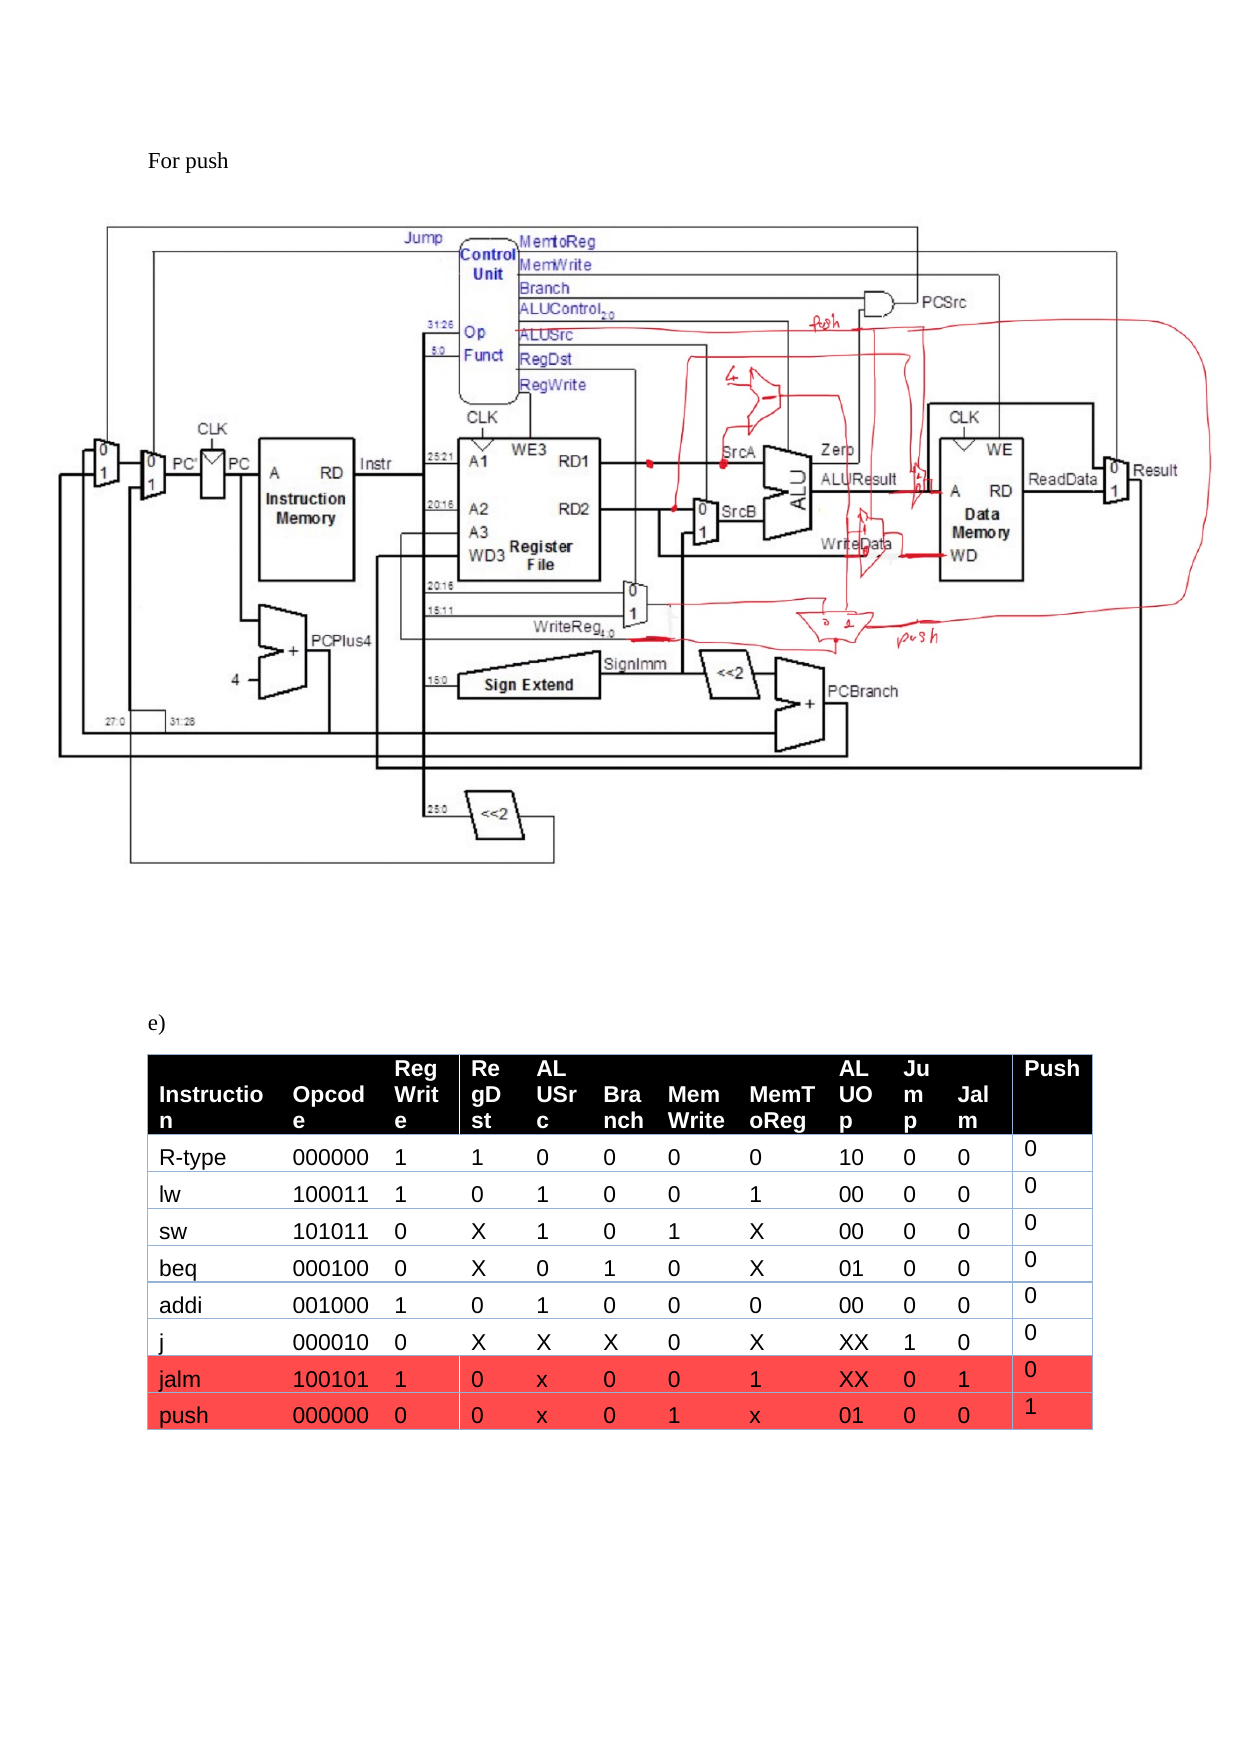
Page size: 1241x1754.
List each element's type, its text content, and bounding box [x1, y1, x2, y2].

table_cell 01 [827, 1393, 892, 1429]
table_cell 1 [892, 1319, 946, 1355]
table_header ALUOp [827, 1055, 892, 1134]
table_cell X [460, 1209, 525, 1244]
text For push [148, 148, 1093, 174]
table_cell 000100 [281, 1246, 383, 1281]
table_cell 0 [592, 1135, 656, 1171]
table_cell 0 [892, 1135, 946, 1171]
table_cell 0 [525, 1246, 592, 1281]
table_cell 00 [827, 1283, 892, 1318]
table_cell 0 [892, 1283, 946, 1318]
table_cell push [148, 1393, 281, 1429]
table_cell 100101 [281, 1356, 383, 1392]
table_cell 0 [892, 1209, 946, 1244]
table_cell 0 [892, 1356, 946, 1392]
table_cell 0 [738, 1135, 827, 1171]
table_cell 0 [738, 1283, 827, 1318]
table_cell XX [827, 1356, 892, 1392]
table_header Opcode [281, 1055, 383, 1134]
table_cell 0 [1013, 1246, 1092, 1281]
table_header Jump [892, 1055, 946, 1134]
table_cell 1 [738, 1172, 827, 1208]
table_cell x [525, 1393, 592, 1429]
table_cell 0 [460, 1356, 525, 1392]
table_cell 1 [383, 1135, 459, 1171]
table_header MemWrite [656, 1055, 738, 1134]
table_cell 1 [460, 1135, 525, 1171]
table_cell 1 [525, 1283, 592, 1318]
table_cell 0 [460, 1393, 525, 1429]
table_cell 0 [946, 1172, 1012, 1208]
table_cell j [148, 1319, 281, 1355]
table_cell 1 [656, 1209, 738, 1244]
table_cell 0 [656, 1172, 738, 1208]
table_cell 00 [827, 1209, 892, 1244]
table_cell 0 [1013, 1209, 1092, 1244]
table_cell 0 [1013, 1135, 1092, 1171]
table_cell x [738, 1393, 827, 1429]
table_cell 1 [738, 1356, 827, 1392]
table_header MemToReg [738, 1055, 827, 1134]
table_cell 01 [827, 1246, 892, 1281]
table_cell 0 [383, 1319, 459, 1355]
table_cell 1 [383, 1356, 459, 1392]
table_cell 0 [946, 1283, 1012, 1318]
table_cell 0 [383, 1246, 459, 1281]
table_cell 00 [827, 1172, 892, 1208]
picture [0, 193, 1241, 898]
text e) [148, 1009, 1093, 1035]
table_cell sw [148, 1209, 281, 1244]
table_cell 0 [946, 1246, 1012, 1281]
table_cell R-type [148, 1135, 281, 1171]
table_cell 0 [946, 1135, 1012, 1171]
table_cell 0 [892, 1246, 946, 1281]
table_cell 000000 [281, 1135, 383, 1171]
table_cell 0 [592, 1356, 656, 1392]
table_cell X [525, 1319, 592, 1355]
table_cell 101011 [281, 1209, 383, 1244]
table_cell 0 [1013, 1319, 1092, 1355]
table_cell 0 [592, 1209, 656, 1244]
table_cell 10 [827, 1135, 892, 1171]
table_header Push [1013, 1055, 1092, 1134]
table_header Instruction [148, 1055, 281, 1134]
table_cell X [460, 1246, 525, 1281]
table_cell 0 [592, 1172, 656, 1208]
table_cell 100011 [281, 1172, 383, 1208]
table_cell 1 [1013, 1393, 1092, 1429]
table_cell 0 [383, 1393, 459, 1429]
table_cell 0 [460, 1172, 525, 1208]
table_cell lw [148, 1172, 281, 1208]
table_cell 000010 [281, 1319, 383, 1355]
table_cell X [460, 1319, 525, 1355]
table_cell 0 [946, 1319, 1012, 1355]
table_cell 0 [656, 1246, 738, 1281]
table_cell 0 [592, 1283, 656, 1318]
table_cell 0 [946, 1209, 1012, 1244]
table_header RegWrite [383, 1055, 459, 1134]
table_cell 1 [525, 1209, 592, 1244]
table_cell 001000 [281, 1283, 383, 1318]
table_cell 1 [946, 1356, 1012, 1392]
table_header Branch [592, 1055, 656, 1134]
table_cell 0 [946, 1393, 1012, 1429]
table_header ALUSrc [525, 1055, 592, 1134]
table_cell beq [148, 1246, 281, 1281]
table_cell 0 [892, 1172, 946, 1208]
table_cell 0 [592, 1393, 656, 1429]
table_cell 1 [592, 1246, 656, 1281]
table_cell 0 [383, 1209, 459, 1244]
table_cell 1 [656, 1393, 738, 1429]
table_cell 0 [525, 1135, 592, 1171]
table_cell 0 [656, 1135, 738, 1171]
table_cell 0 [1013, 1283, 1092, 1318]
table_cell X [592, 1319, 656, 1355]
table_cell addi [148, 1283, 281, 1318]
table_header Jalm [946, 1055, 1012, 1134]
table_cell jalm [148, 1356, 281, 1392]
table_cell 0 [1013, 1356, 1092, 1392]
table_cell 1 [383, 1172, 459, 1208]
table_cell 0 [656, 1356, 738, 1392]
table_cell 0 [892, 1393, 946, 1429]
table_cell 1 [525, 1172, 592, 1208]
table_cell X [738, 1209, 827, 1244]
table_cell 000000 [281, 1393, 383, 1429]
table_cell 1 [383, 1283, 459, 1318]
table_cell 0 [656, 1283, 738, 1318]
table_cell 0 [656, 1319, 738, 1355]
table_cell 0 [460, 1283, 525, 1318]
table_cell X [738, 1319, 827, 1355]
table_cell X [738, 1246, 827, 1281]
table_cell 0 [1013, 1172, 1092, 1208]
table_header RegDst [460, 1055, 525, 1134]
table_cell XX [827, 1319, 892, 1355]
table_cell x [525, 1356, 592, 1392]
